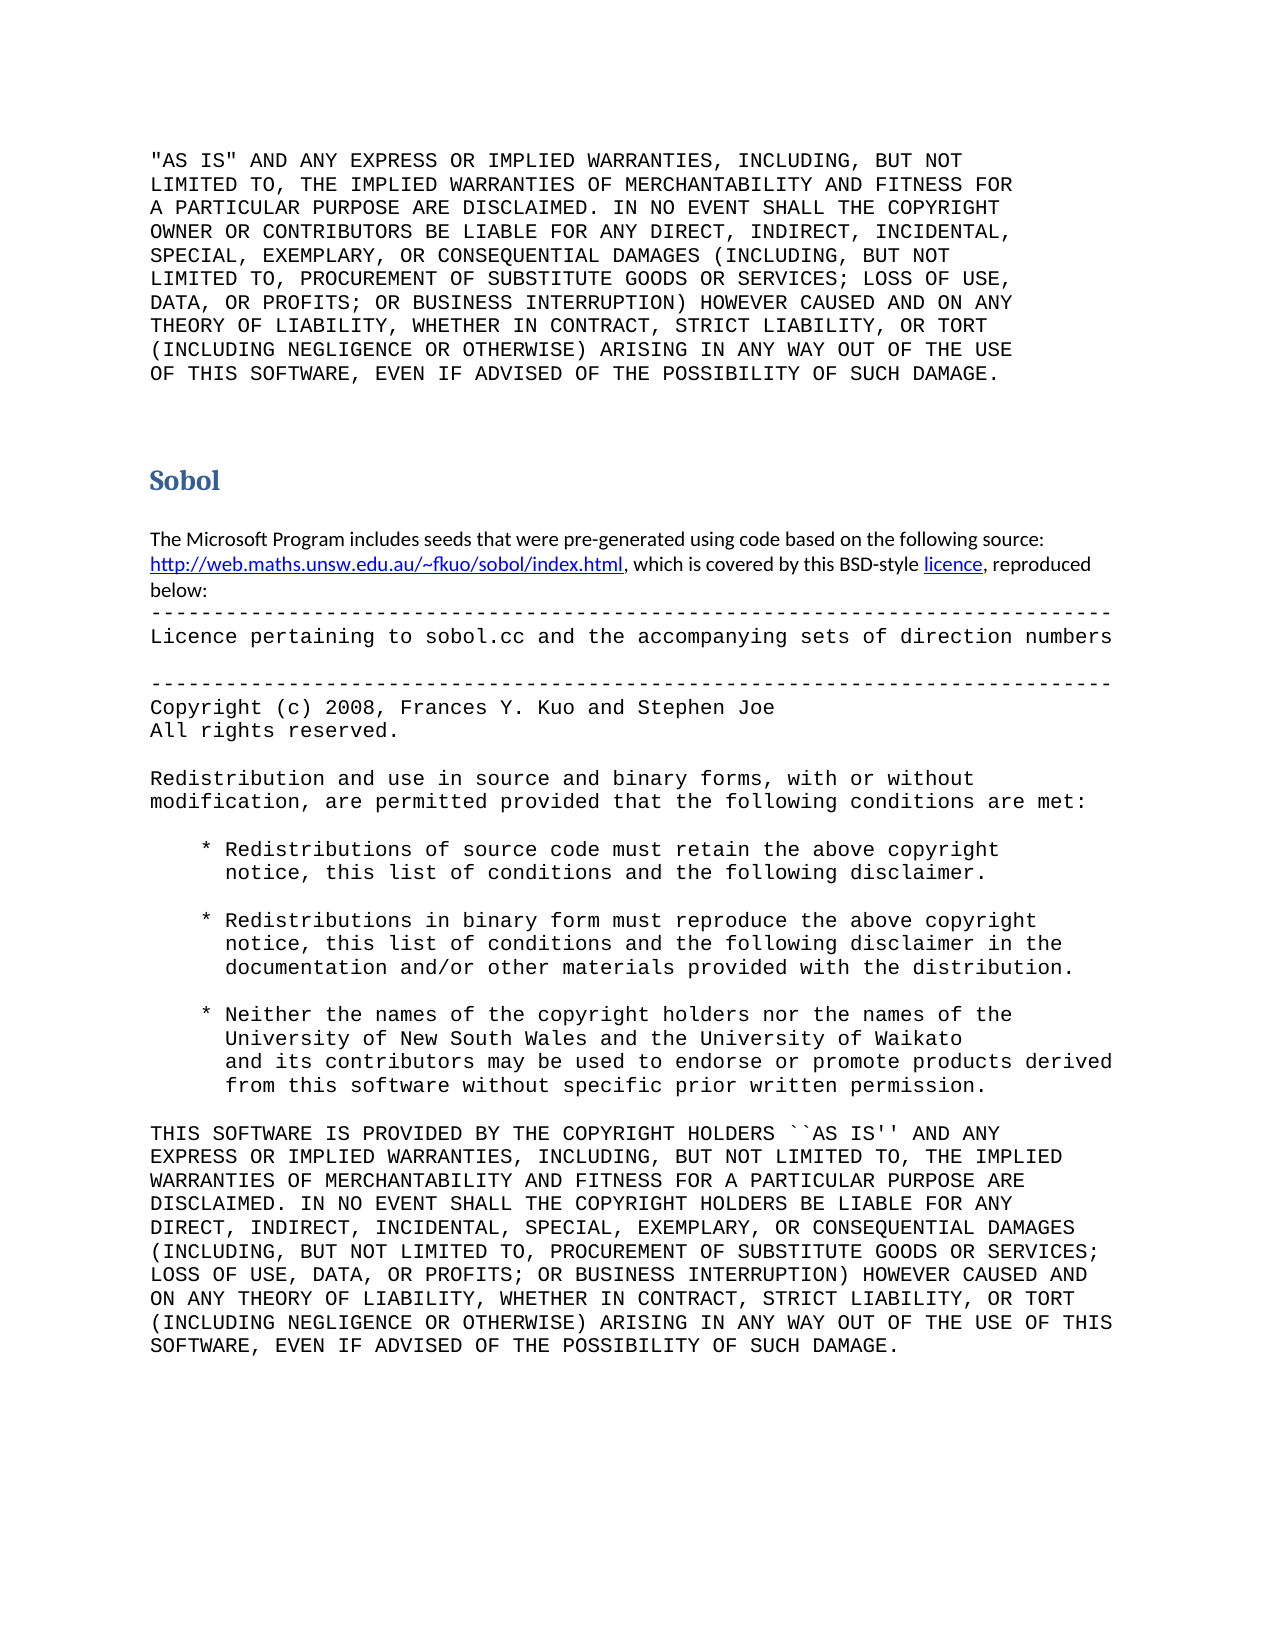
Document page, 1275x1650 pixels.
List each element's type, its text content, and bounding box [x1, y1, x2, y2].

text DATA, OR PROFITS; OR BUSINESS INTERRUPTION) HOWEVER CAUSED AND ON ANY [150, 292, 1125, 316]
text ----------------------------------------------------------------------------- [150, 602, 1125, 626]
text LIMITED TO, THE IMPLIED WARRANTIES OF MERCHANTABILITY AND FITNESS FOR [150, 174, 1125, 197]
text A PARTICULAR PURPOSE ARE DISCLAIMED. IN NO EVENT SHALL THE COPYRIGHT [150, 197, 1125, 221]
text ----------------------------------------------------------------------------- [150, 673, 1125, 697]
text and its contributors may be used to endorse or promote products derived [150, 1052, 1125, 1075]
text DIRECT, INDIRECT, INCIDENTAL, SPECIAL, EXEMPLARY, OR CONSEQUENTIAL DAMAGES [150, 1217, 1125, 1241]
text The Microsoft Program includes seeds that were pre-generated using code based on the following source: http://web.maths.unsw.edu.au/~fkuo/sobol/index.html, which is covered by this BSD-style licence, reproduced below: [150, 526, 1125, 602]
text notice, this list of conditions and the following disclaimer. [150, 862, 1125, 886]
text * Neither the names of the copyright holders nor the names of the [150, 1004, 1125, 1028]
text notice, this list of conditions and the following disclaimer in the [150, 933, 1125, 957]
text OWNER OR CONTRIBUTORS BE LIABLE FOR ANY DIRECT, INDIRECT, INCIDENTAL, [150, 221, 1125, 244]
text University of New South Wales and the University of Waikato [150, 1028, 1125, 1052]
text LIMITED TO, PROCUREMENT OF SUBSTITUTE GOODS OR SERVICES; LOSS OF USE, [150, 268, 1125, 292]
text THIS SOFTWARE IS PROVIDED BY THE COPYRIGHT HOLDERS ``AS IS'' AND ANY [150, 1122, 1125, 1146]
text EXPRESS OR IMPLIED WARRANTIES, INCLUDING, BUT NOT LIMITED TO, THE IMPLIED [150, 1146, 1125, 1170]
text (INCLUDING, BUT NOT LIMITED TO, PROCUREMENT OF SUBSTITUTE GOODS OR SERVICES; [150, 1241, 1125, 1264]
text THEORY OF LIABILITY, WHETHER IN CONTRACT, STRICT LIABILITY, OR TORT [150, 316, 1125, 339]
text (INCLUDING NEGLIGENCE OR OTHERWISE) ARISING IN ANY WAY OUT OF THE USE OF THIS [150, 1312, 1125, 1335]
text from this software without specific prior written permission. [150, 1075, 1125, 1099]
subtitle Sobol [150, 464, 1125, 498]
text ON ANY THEORY OF LIABILITY, WHETHER IN CONTRACT, STRICT LIABILITY, OR TORT [150, 1288, 1125, 1312]
text documentation and/or other materials provided with the distribution. [150, 957, 1125, 981]
text Licence pertaining to sobol.cc and the accompanying sets of direction numbers [150, 626, 1125, 649]
text modification, are permitted provided that the following conditions are met: [150, 791, 1125, 815]
text LOSS OF USE, DATA, OR PROFITS; OR BUSINESS INTERRUPTION) HOWEVER CAUSED AND [150, 1264, 1125, 1288]
text (INCLUDING NEGLIGENCE OR OTHERWISE) ARISING IN ANY WAY OUT OF THE USE [150, 339, 1125, 363]
text * Redistributions of source code must retain the above copyright [150, 839, 1125, 862]
text Redistribution and use in source and binary forms, with or without [150, 768, 1125, 791]
text WARRANTIES OF MERCHANTABILITY AND FITNESS FOR A PARTICULAR PURPOSE ARE [150, 1170, 1125, 1193]
text Copyright (c) 2008, Frances Y. Kuo and Stephen Joe [150, 697, 1125, 721]
text All rights reserved. [150, 721, 1125, 744]
text DISCLAIMED. IN NO EVENT SHALL THE COPYRIGHT HOLDERS BE LIABLE FOR ANY [150, 1193, 1125, 1217]
text * Redistributions in binary form must reproduce the above copyright [150, 910, 1125, 933]
text SPECIAL, EXEMPLARY, OR CONSEQUENTIAL DAMAGES (INCLUDING, BUT NOT [150, 244, 1125, 268]
text OF THIS SOFTWARE, EVEN IF ADVISED OF THE POSSIBILITY OF SUCH DAMAGE. [150, 363, 1125, 386]
text SOFTWARE, EVEN IF ADVISED OF THE POSSIBILITY OF SUCH DAMAGE. [150, 1335, 1125, 1359]
text "AS IS" AND ANY EXPRESS OR IMPLIED WARRANTIES, INCLUDING, BUT NOT [150, 150, 1125, 174]
